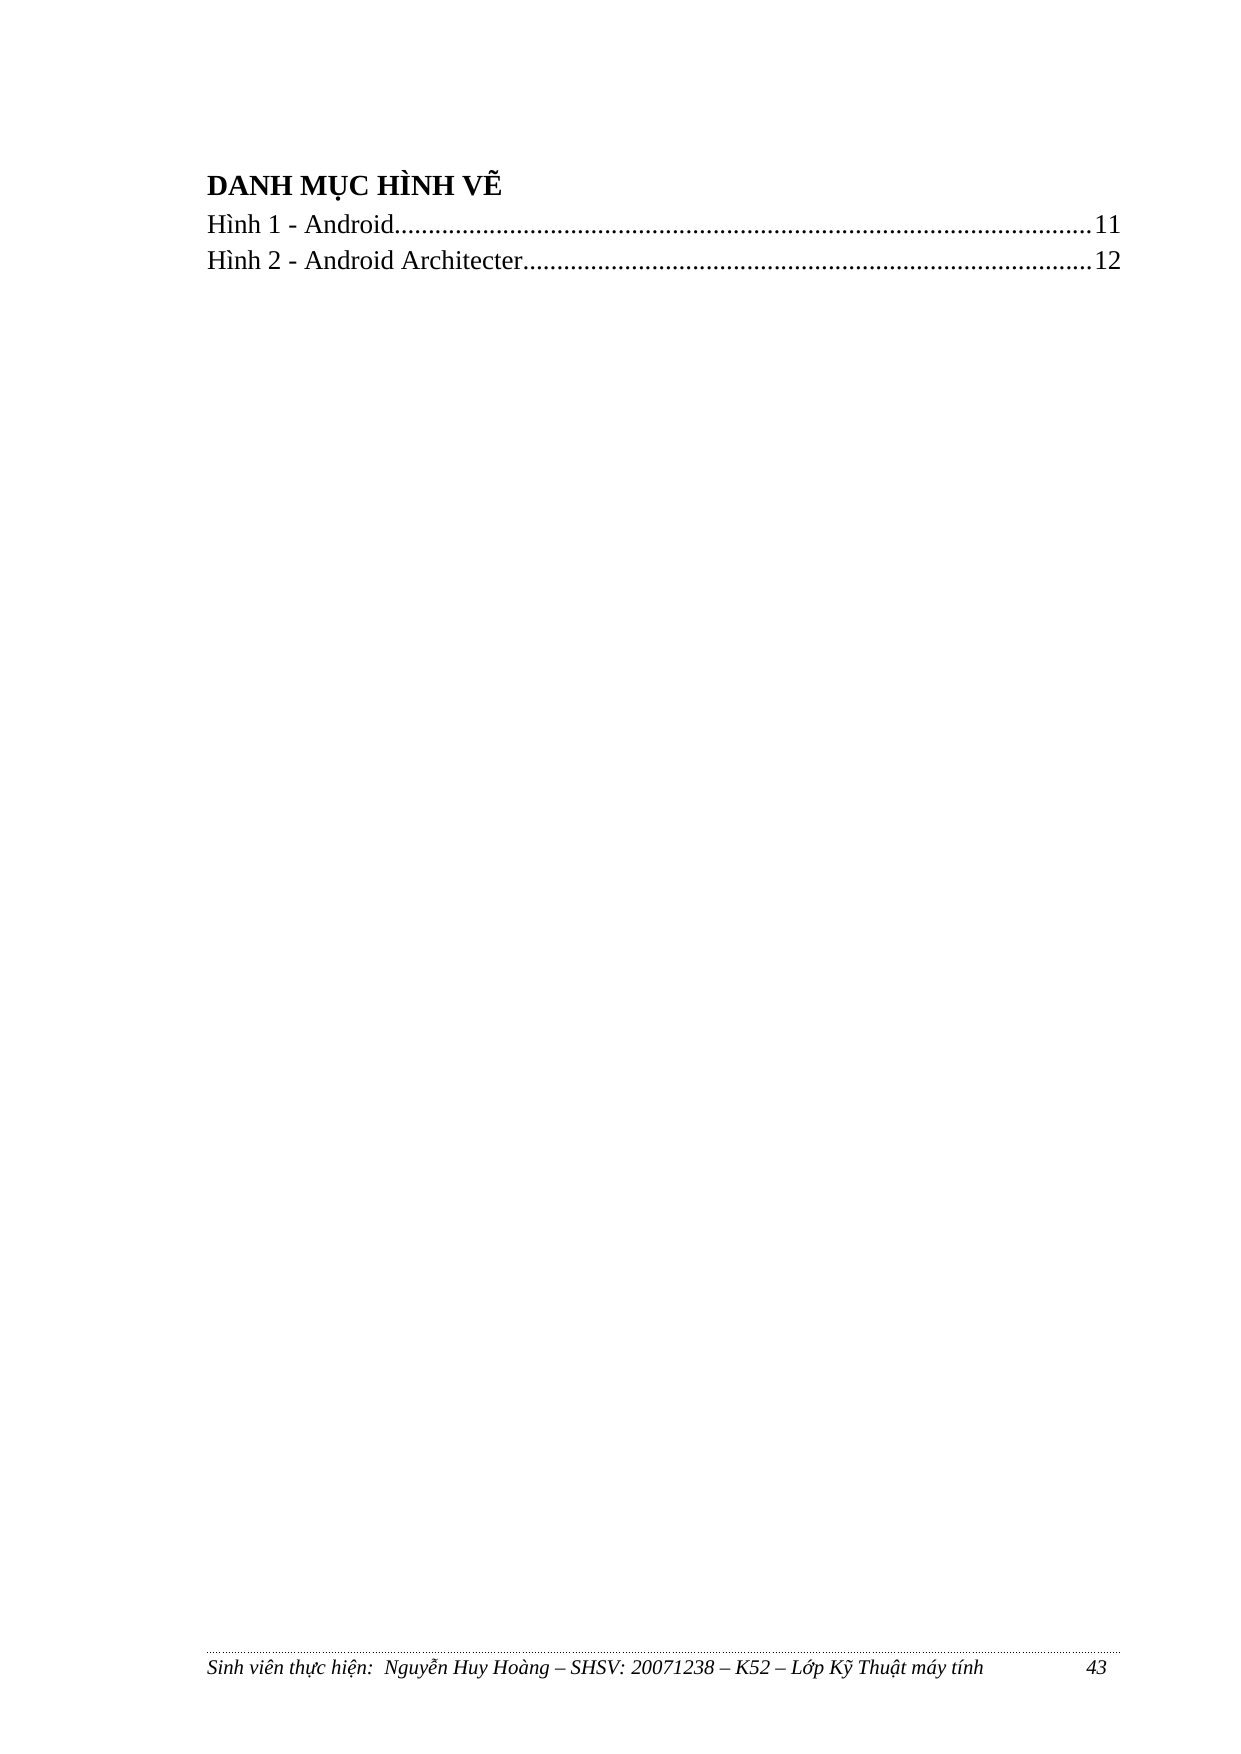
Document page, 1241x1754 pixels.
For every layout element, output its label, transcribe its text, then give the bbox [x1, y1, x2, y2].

text Hình 2 - Android Architecter 12 [207, 244, 1122, 275]
subtitle DANH MỤC HÌNH VẼ [207, 168, 1122, 202]
text Hình 1 - Android 11 [207, 208, 1122, 239]
